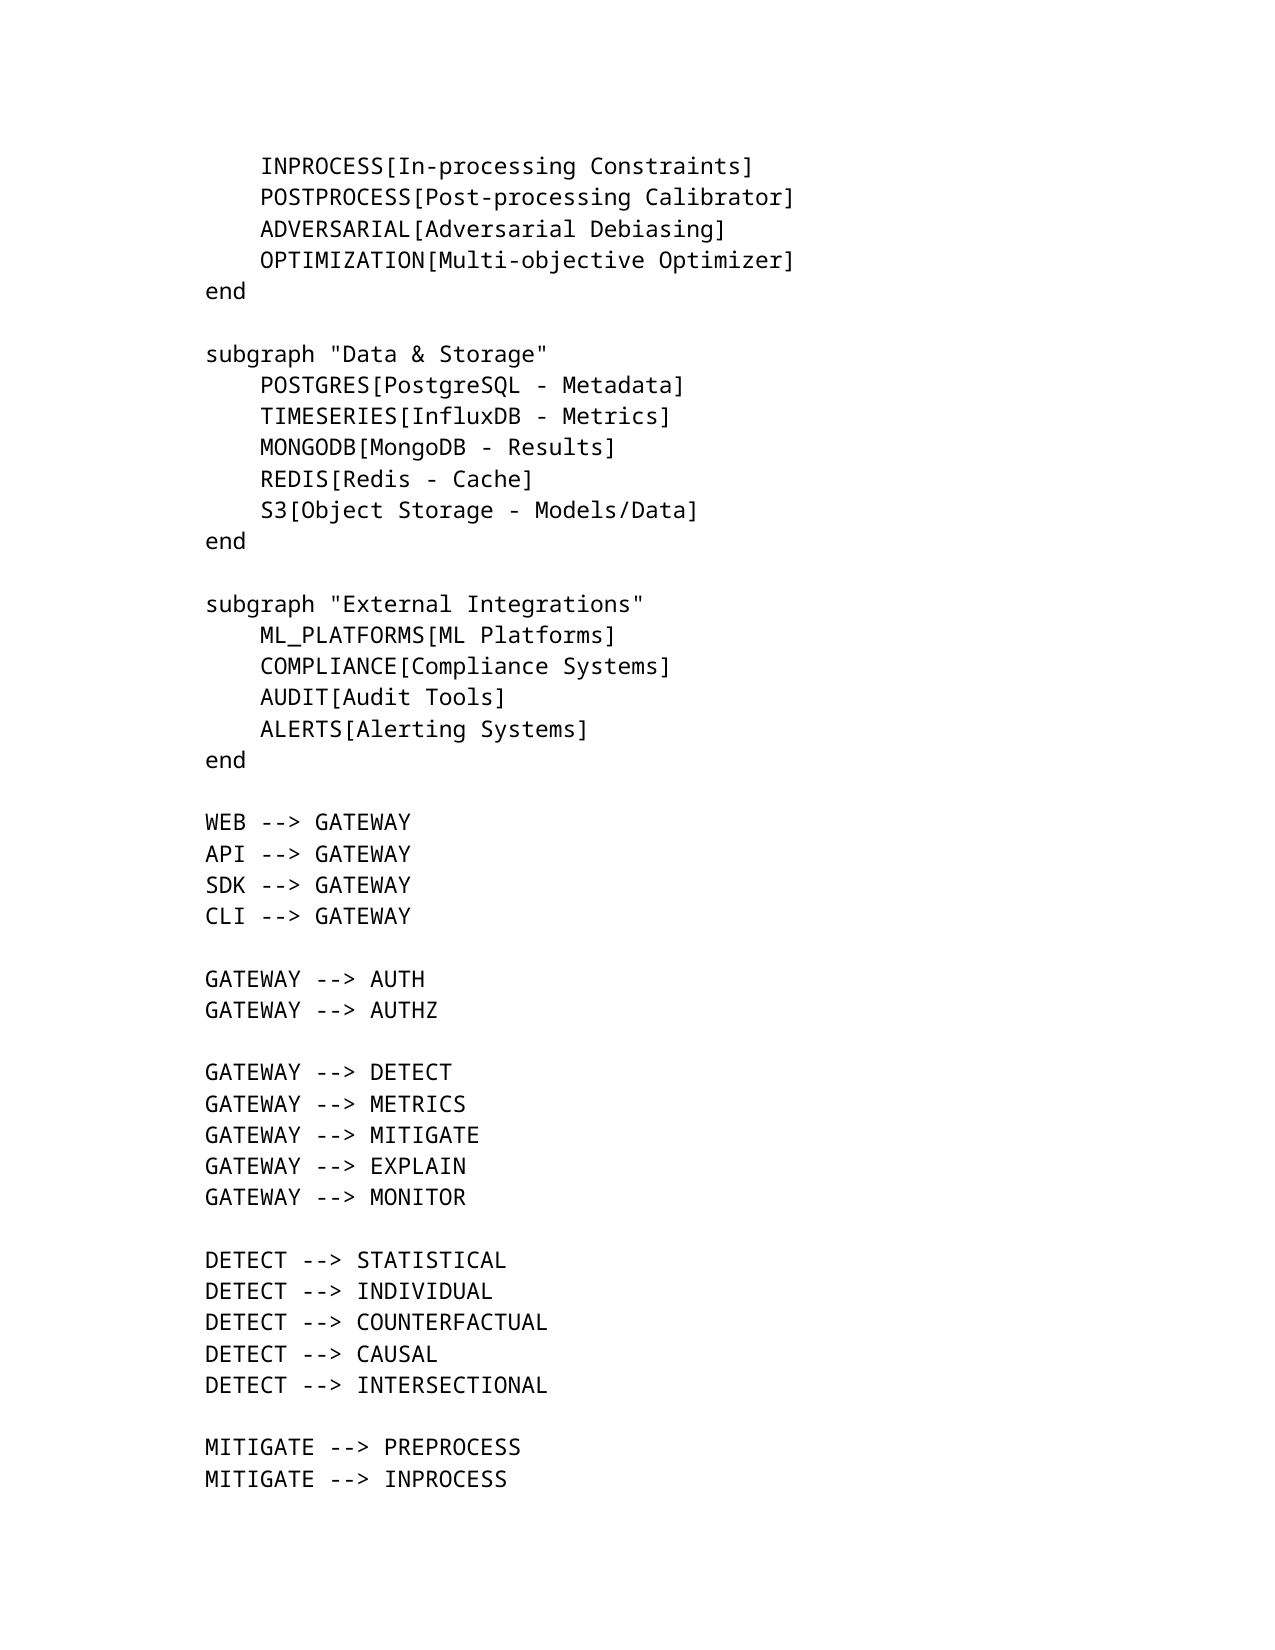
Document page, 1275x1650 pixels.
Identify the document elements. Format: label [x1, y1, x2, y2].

text [150, 150, 1125, 1494]
